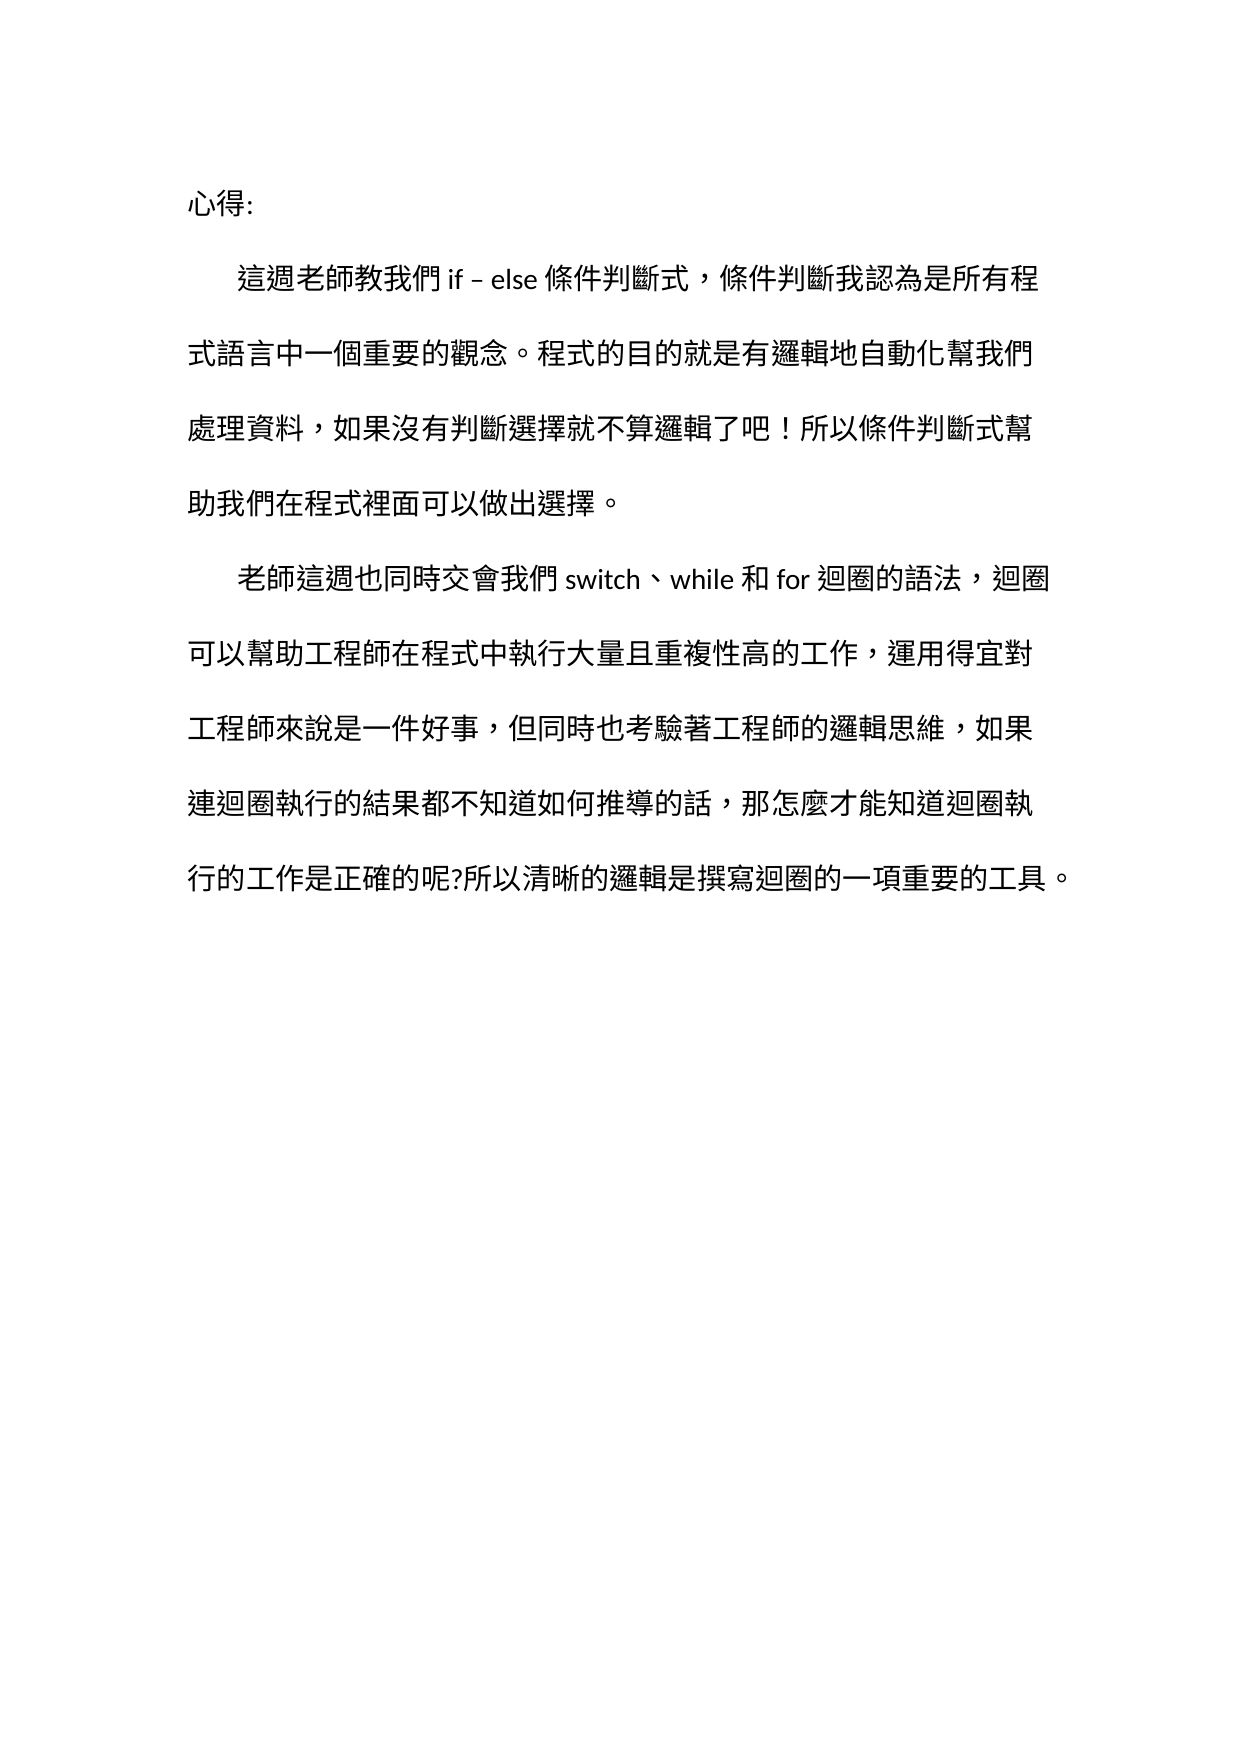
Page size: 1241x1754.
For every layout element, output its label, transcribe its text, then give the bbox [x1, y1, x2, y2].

text 老師這週也同時交會我們 switch、while 和 for 迴圈的語法，迴圈可以幫助工程師在程式中執行大量且重複性高的工作，運用得宜對工程師來說是一件好事，但同時也考驗著工程師的邏輯思維，如果連迴圈執行的結果都不知道如何推導的話，那怎麼才能知道迴圈執行的工作是正確的呢?所以清晰的邏輯是撰寫迴圈的一項重要的工具。 [187, 539, 1053, 914]
text 這週老師教我們if – else條件判斷式，條件判斷我認為是所有程式語言中一個重要的觀念。程式的目的就是有邏輯地自動化幫我們處理資料，如果沒有判斷選擇就不算邏輯了吧！所以條件判斷式幫助我們在程式裡面可以做出選擇。 [187, 239, 1053, 539]
text 心得: [187, 164, 1053, 239]
